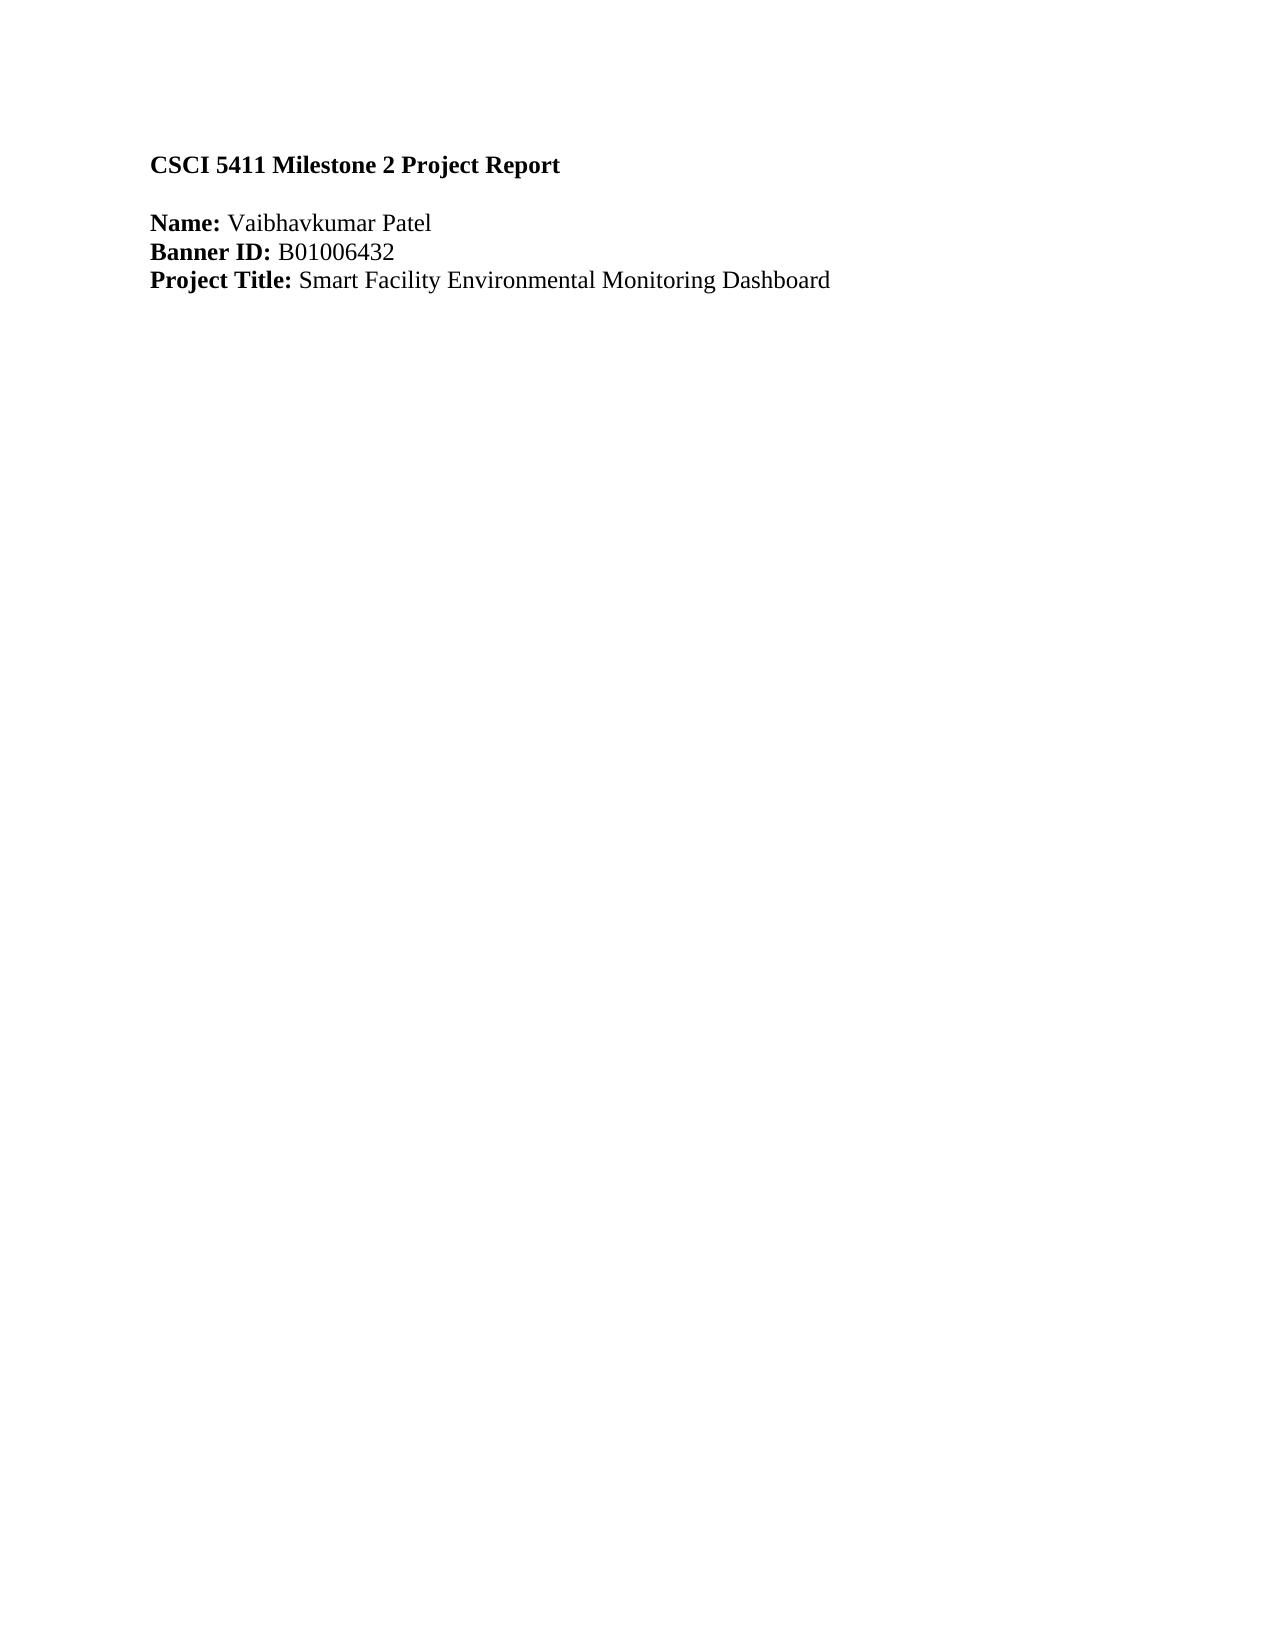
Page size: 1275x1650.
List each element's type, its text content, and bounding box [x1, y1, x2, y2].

text CSCI 5411 Milestone 2 Project Report [150, 150, 1125, 179]
text Name: Vaibhavkumar Patel Banner ID: B01006432 Project Title: Smart Facility Environmental Monitoring Dashboard [150, 208, 1125, 294]
